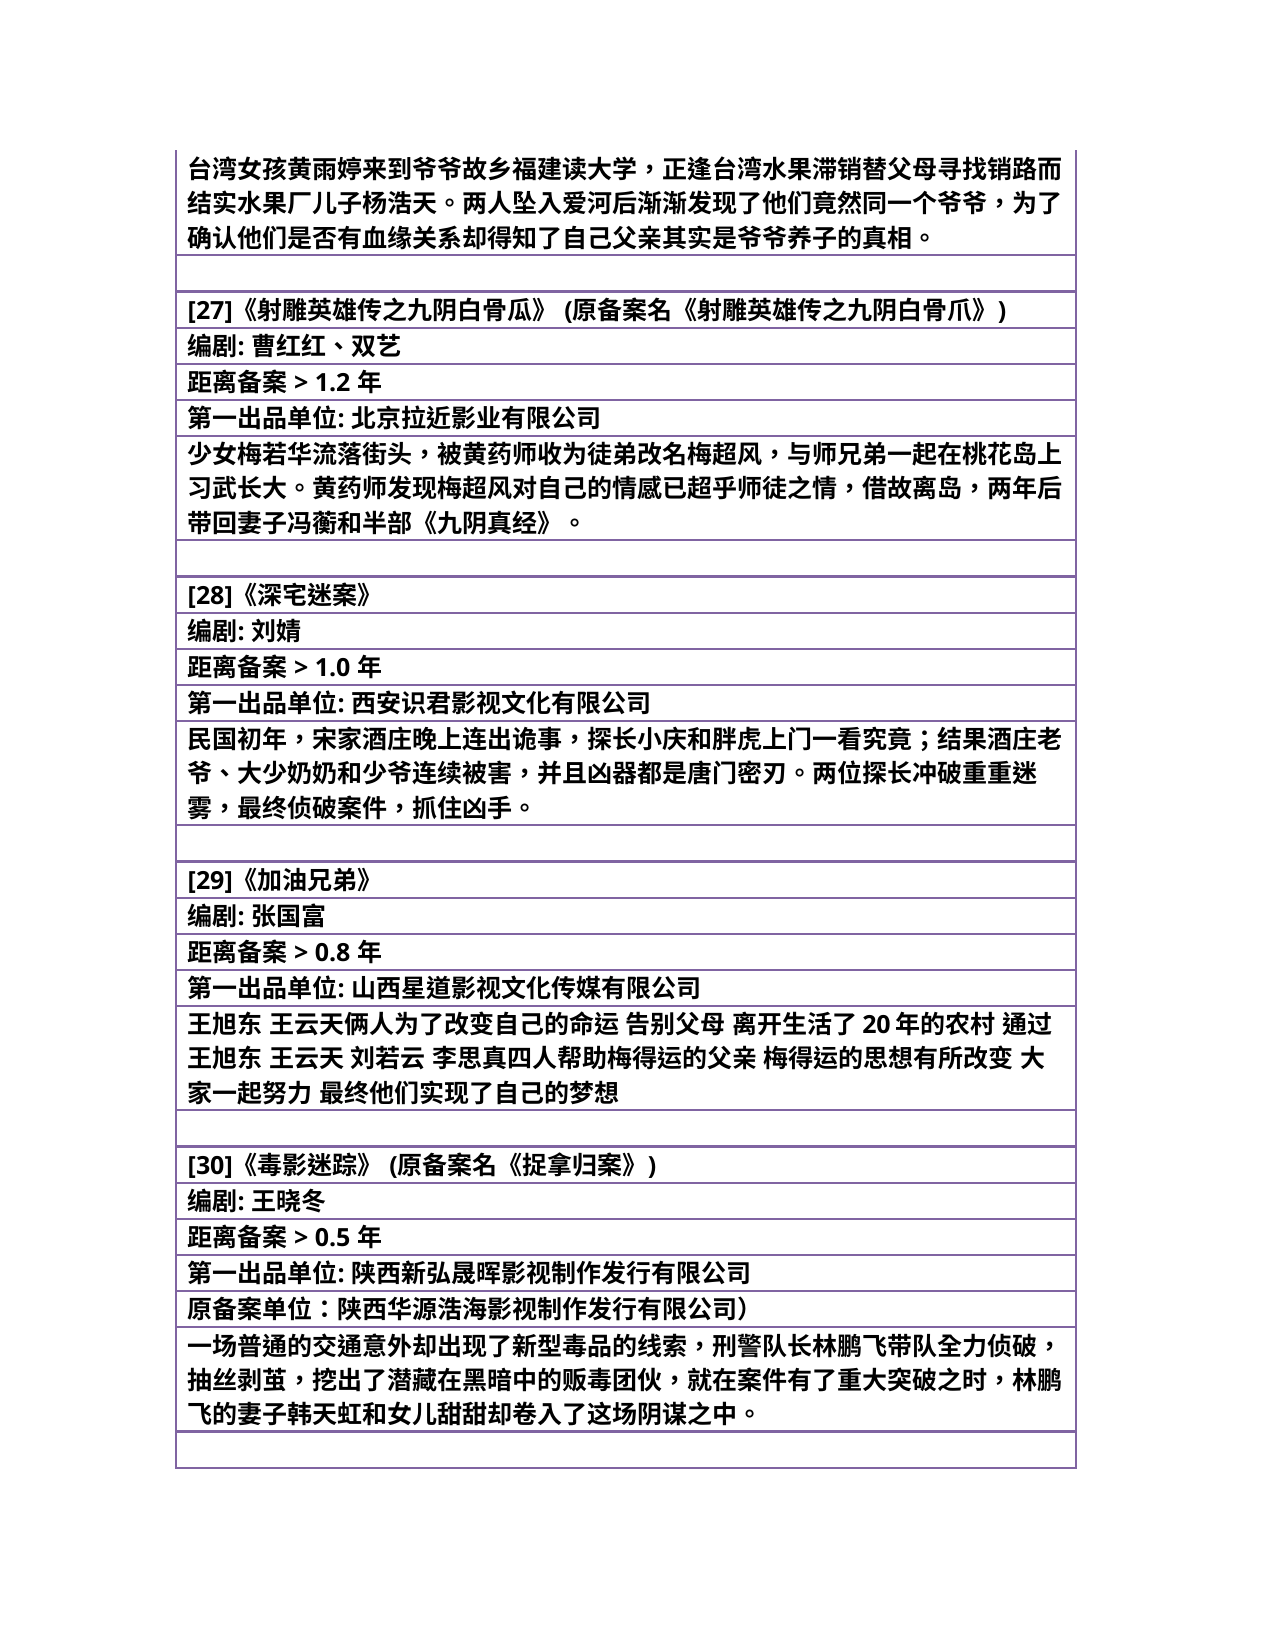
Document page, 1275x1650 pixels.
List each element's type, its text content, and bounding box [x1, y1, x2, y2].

table_cell [177, 256, 1075, 290]
table_cell 距离备案 > 0.8 年 [177, 935, 1075, 969]
table_cell 第一出品单位: 北京拉近影业有限公司 [177, 401, 1075, 435]
table_cell 距离备案 > 1.0 年 [177, 650, 1075, 684]
table_cell 距离备案 > 1.2 年 [177, 365, 1075, 399]
table_cell 第一出品单位: 西安识君影视文化有限公司 [177, 686, 1075, 720]
table_cell 第一出品单位: 陕西新弘晟晖影视制作发行有限公司 [177, 1256, 1075, 1290]
table_cell 距离备案 > 0.5 年 [177, 1220, 1075, 1254]
table_cell 编剧: 王晓冬 [177, 1184, 1075, 1218]
table_cell 少女梅若华流落街头，被黄药师收为徒弟改名梅超风，与师兄弟一起在桃花岛上习武长大。黄药师发现梅超风对自己的情感已超乎师徒之情，借故离岛，两年后带回妻子冯蘅和半部《九阴真经》。 [177, 437, 1075, 539]
table_cell [177, 541, 1075, 575]
table_cell [177, 1433, 1075, 1467]
table_cell 编剧: 刘婧 [177, 614, 1075, 648]
table_cell 第一出品单位: 山西星道影视文化传媒有限公司 [177, 971, 1075, 1005]
table_cell [28]《深宅迷案》 [177, 578, 1075, 612]
table_cell 原备案单位：陕西华源浩海影视制作发行有限公司） [177, 1292, 1075, 1326]
table_cell 民国初年，宋家酒庄晚上连出诡事，探长小庆和胖虎上门一看究竟；结果酒庄老爷、大少奶奶和少爷连续被害，并且凶器都是唐门密刃。两位探长冲破重重迷雾，最终侦破案件，抓住凶手。 [177, 722, 1075, 824]
table_cell 台湾女孩黄雨婷来到爷爷故乡福建读大学，正逢台湾水果滞销替父母寻找销路而结实水果厂儿子杨浩天。两人坠入爱河后渐渐发现了他们竟然同一个爷爷，为了确认他们是否有血缘关系却得知了自己父亲其实是爷爷养子的真相。 [177, 150, 1075, 254]
table_cell [177, 1111, 1075, 1145]
table_cell [29]《加油兄弟》 [177, 863, 1075, 897]
table_cell [177, 826, 1075, 860]
table_cell [30]《毒影迷踪》 (原备案名《捉拿归案》) [177, 1148, 1075, 1182]
table_cell 王旭东 王云天俩人为了改变自己的命运 告别父母 离开生活了20年的农村 通过王旭东 王云天 刘若云 李思真四人帮助梅得运的父亲 梅得运的思想有所改变 大家一起努力 最终他们实现了自己的梦想 [177, 1007, 1075, 1109]
table_cell [27]《射雕英雄传之九阴白骨瓜》 (原备案名《射雕英雄传之九阴白骨爪》) [177, 293, 1075, 327]
table_cell 编剧: 张国富 [177, 899, 1075, 933]
table_cell 编剧: 曹红红、双艺 [177, 329, 1075, 363]
table_cell 一场普通的交通意外却出现了新型毒品的线索，刑警队长林鹏飞带队全力侦破，抽丝剥茧，挖出了潜藏在黑暗中的贩毒团伙，就在案件有了重大突破之时，林鹏飞的妻子韩天虹和女儿甜甜却卷入了这场阴谋之中。 [177, 1328, 1075, 1430]
